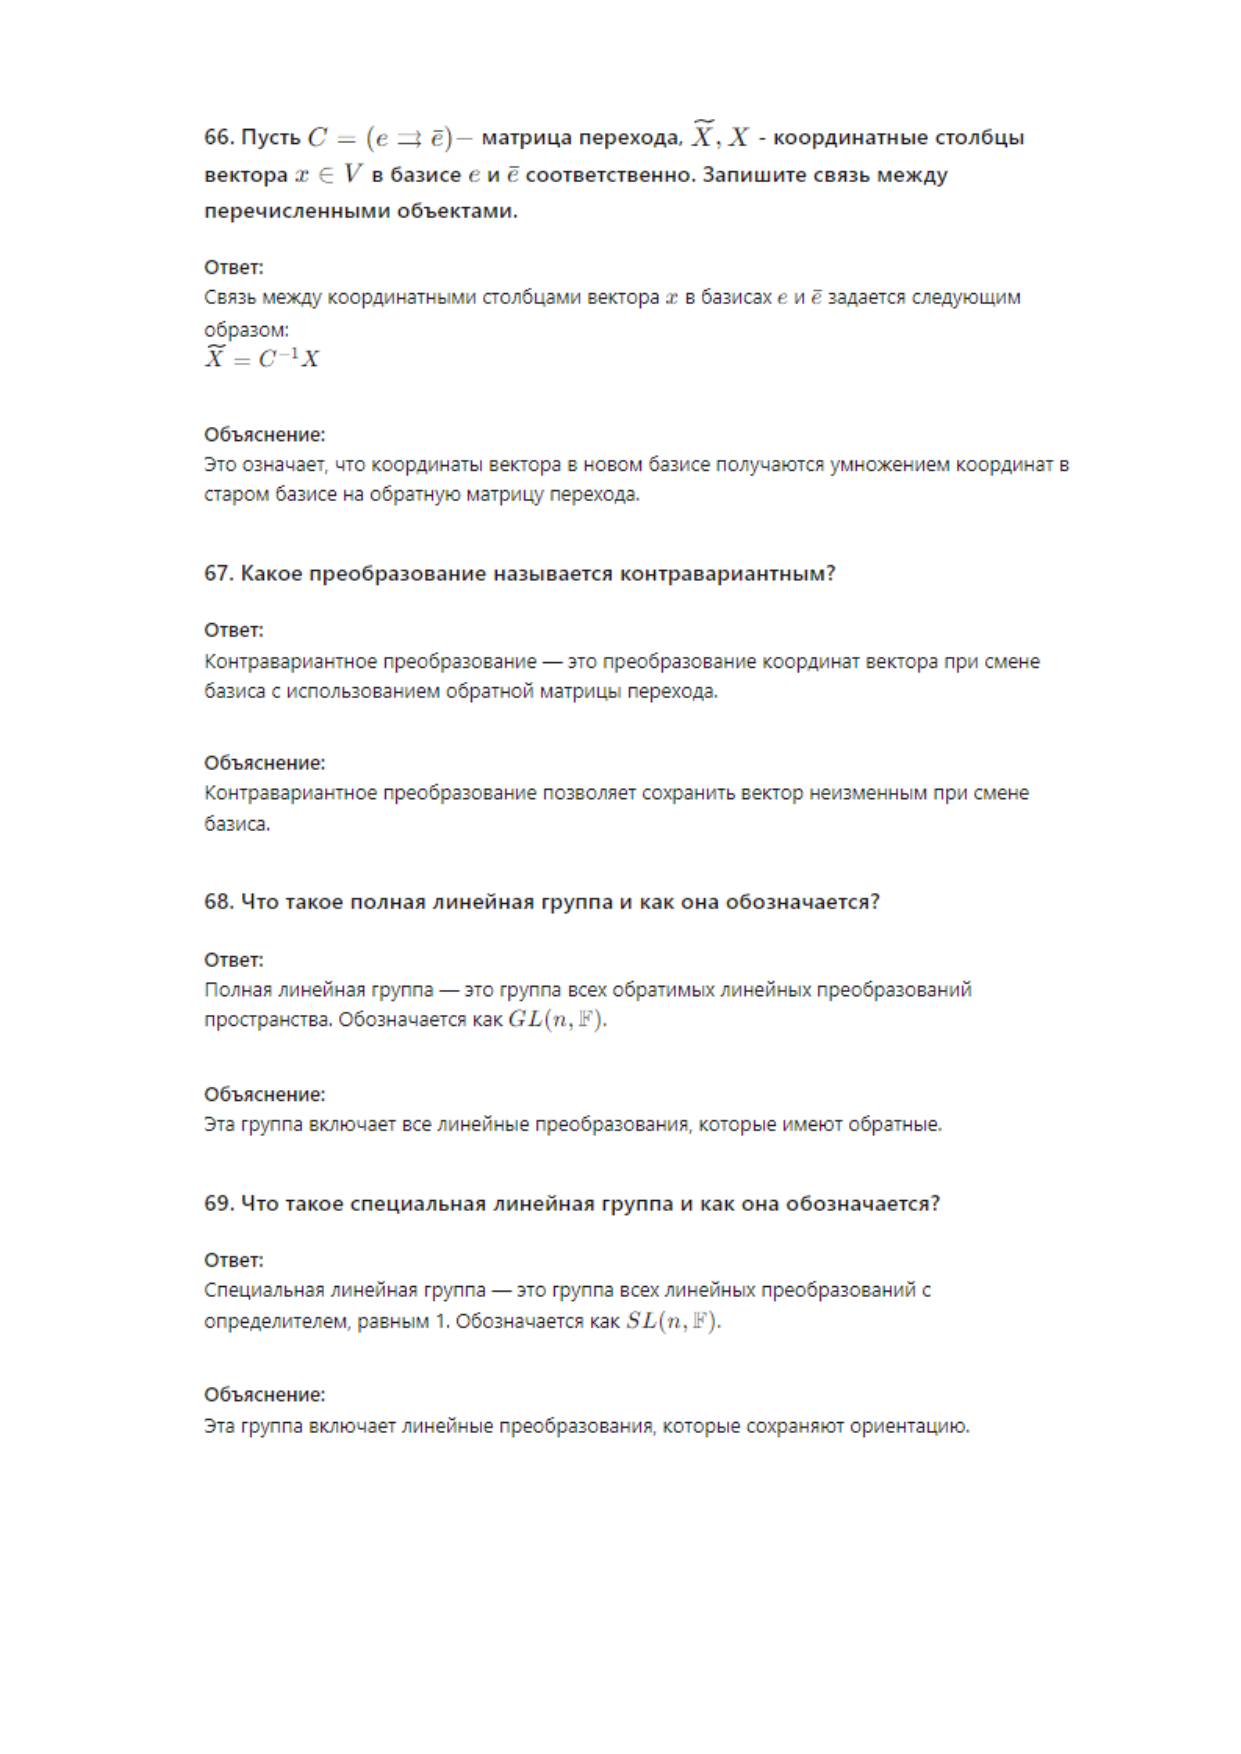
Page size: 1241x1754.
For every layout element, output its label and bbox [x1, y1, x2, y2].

picture [177, 118, 1128, 1458]
